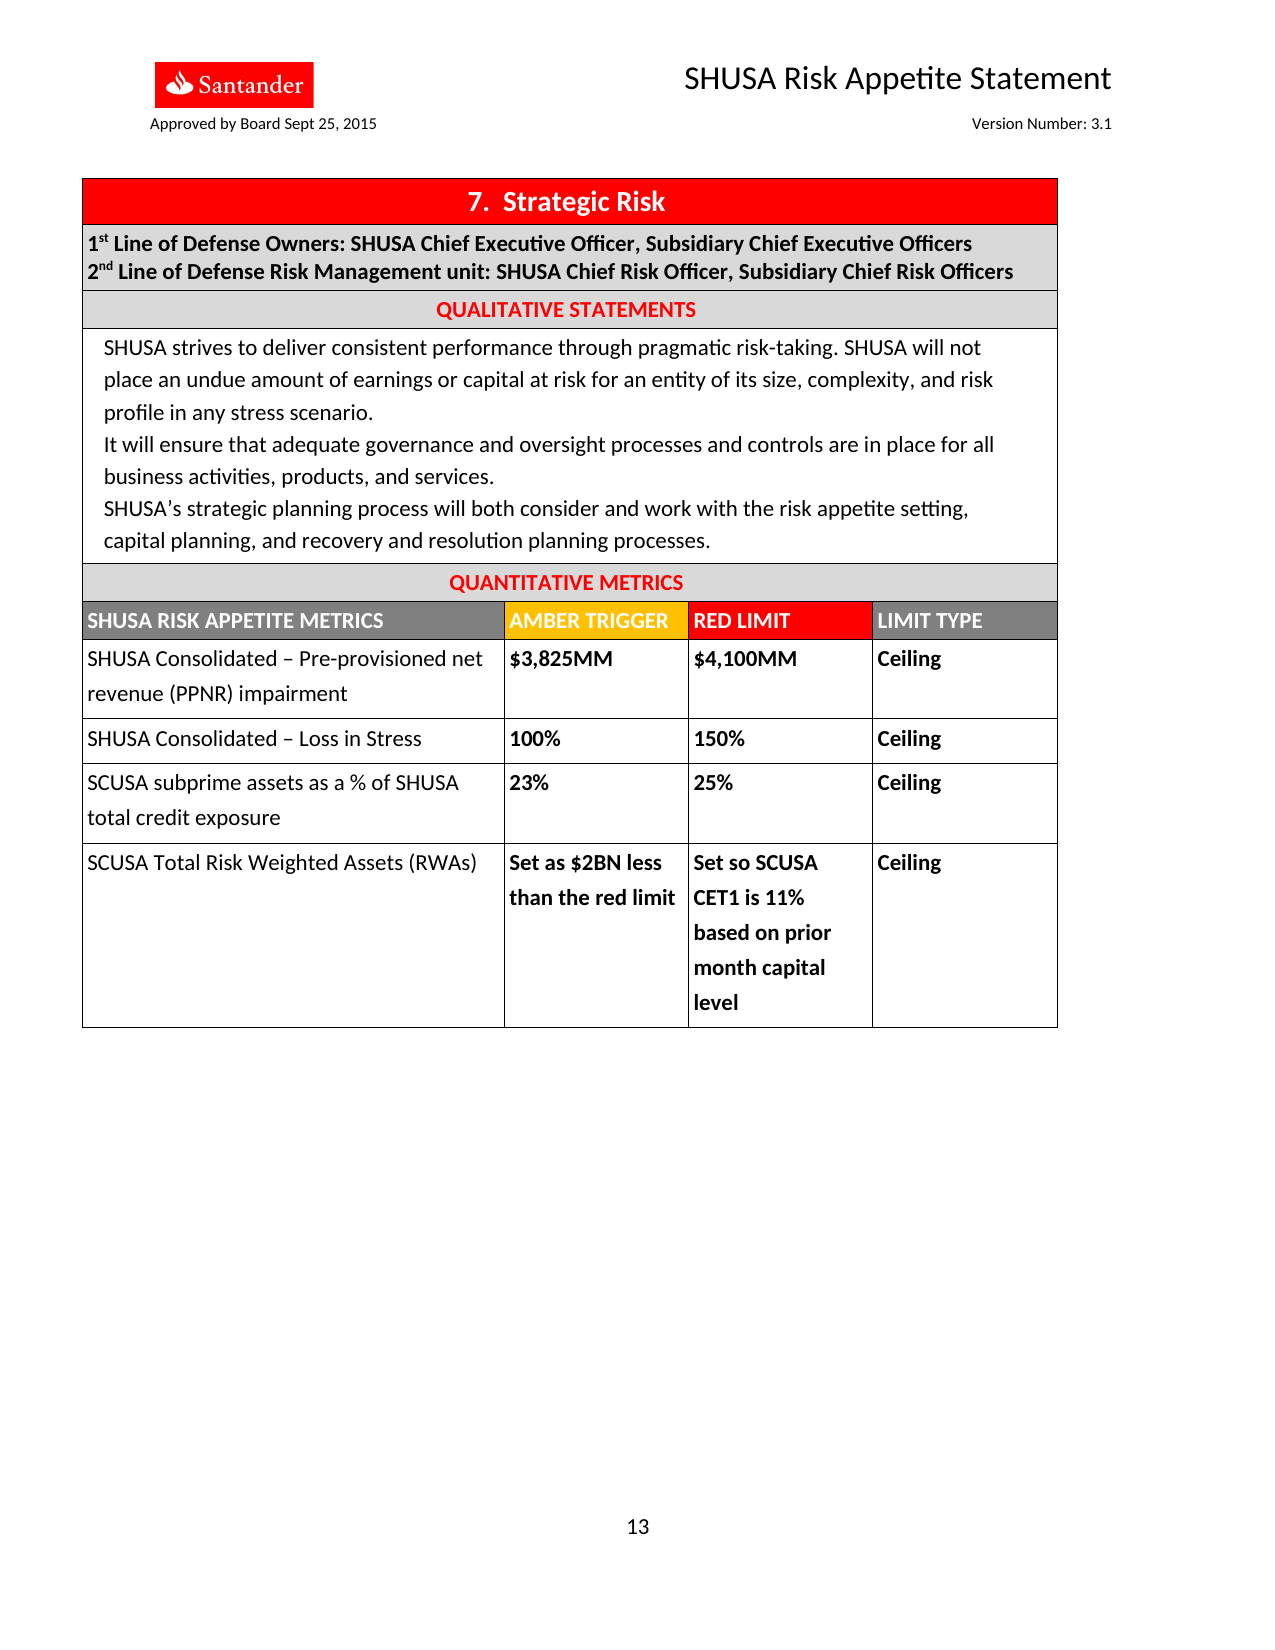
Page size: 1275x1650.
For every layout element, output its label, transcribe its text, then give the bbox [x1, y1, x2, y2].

table_cell 25% [689, 764, 872, 842]
table_cell 100% [505, 719, 688, 763]
table_cell Ceiling [873, 640, 1057, 718]
table_header 7. Strategic Risk [83, 179, 1057, 224]
table_cell 1st Line of Defense Owners: SHUSA Chief Executive Officer, Subsidiary Chief Executive Officers 2nd Line of Defense Risk Management unit: SHUSA Chief Risk Officer, Subsidiary Chief Risk Officers [83, 225, 1057, 290]
table_cell Ceiling [873, 844, 1057, 1027]
table_cell SCUSA Total Risk Weighted Assets (RWAs) [83, 844, 504, 1027]
table_cell SHUSA Consolidated – Pre-provisioned net revenue (PPNR) impairment [83, 640, 504, 718]
table_cell Ceiling [873, 764, 1057, 842]
table_cell QUANTITATIVE METRICS [83, 564, 1057, 601]
table_cell LIMIT TYPE [873, 602, 1057, 639]
table_cell AMBER TRIGGER [505, 602, 688, 639]
table_cell Ceiling [873, 719, 1057, 763]
table_cell SHUSA strives to deliver consistent performance through pragmatic risk-taking. SHUSA will not place an undue amount of earnings or capital at risk for an entity of its size, complexity, and risk profile in any stress scenario. It will ensure that adequate governance and oversight processes and controls are in place for all business activities, products, and services. SHUSA’s strategic planning process will both consider and work with the risk appetite setting, capital planning, and recovery and resolution planning processes. [83, 329, 1057, 563]
table_cell QUALITATIVE STATEMENTS [83, 291, 1057, 328]
table_cell Set as $2BN less than the red limit [505, 844, 688, 1027]
table_cell SHUSA Consolidated – Loss in Stress [83, 719, 504, 763]
table_cell RED LIMIT [689, 602, 872, 639]
table_cell $4,100MM [689, 640, 872, 718]
table_cell SCUSA subprime assets as a % of SHUSA total credit exposure [83, 764, 504, 842]
table_cell 150% [689, 719, 872, 763]
table_cell Set so SCUSA CET1 is 11% based on prior month capital level [689, 844, 872, 1027]
table_cell SHUSA RISK APPETITE METRICS [83, 602, 504, 639]
table_cell 23% [505, 764, 688, 842]
table_cell $3,825MM [505, 640, 688, 718]
